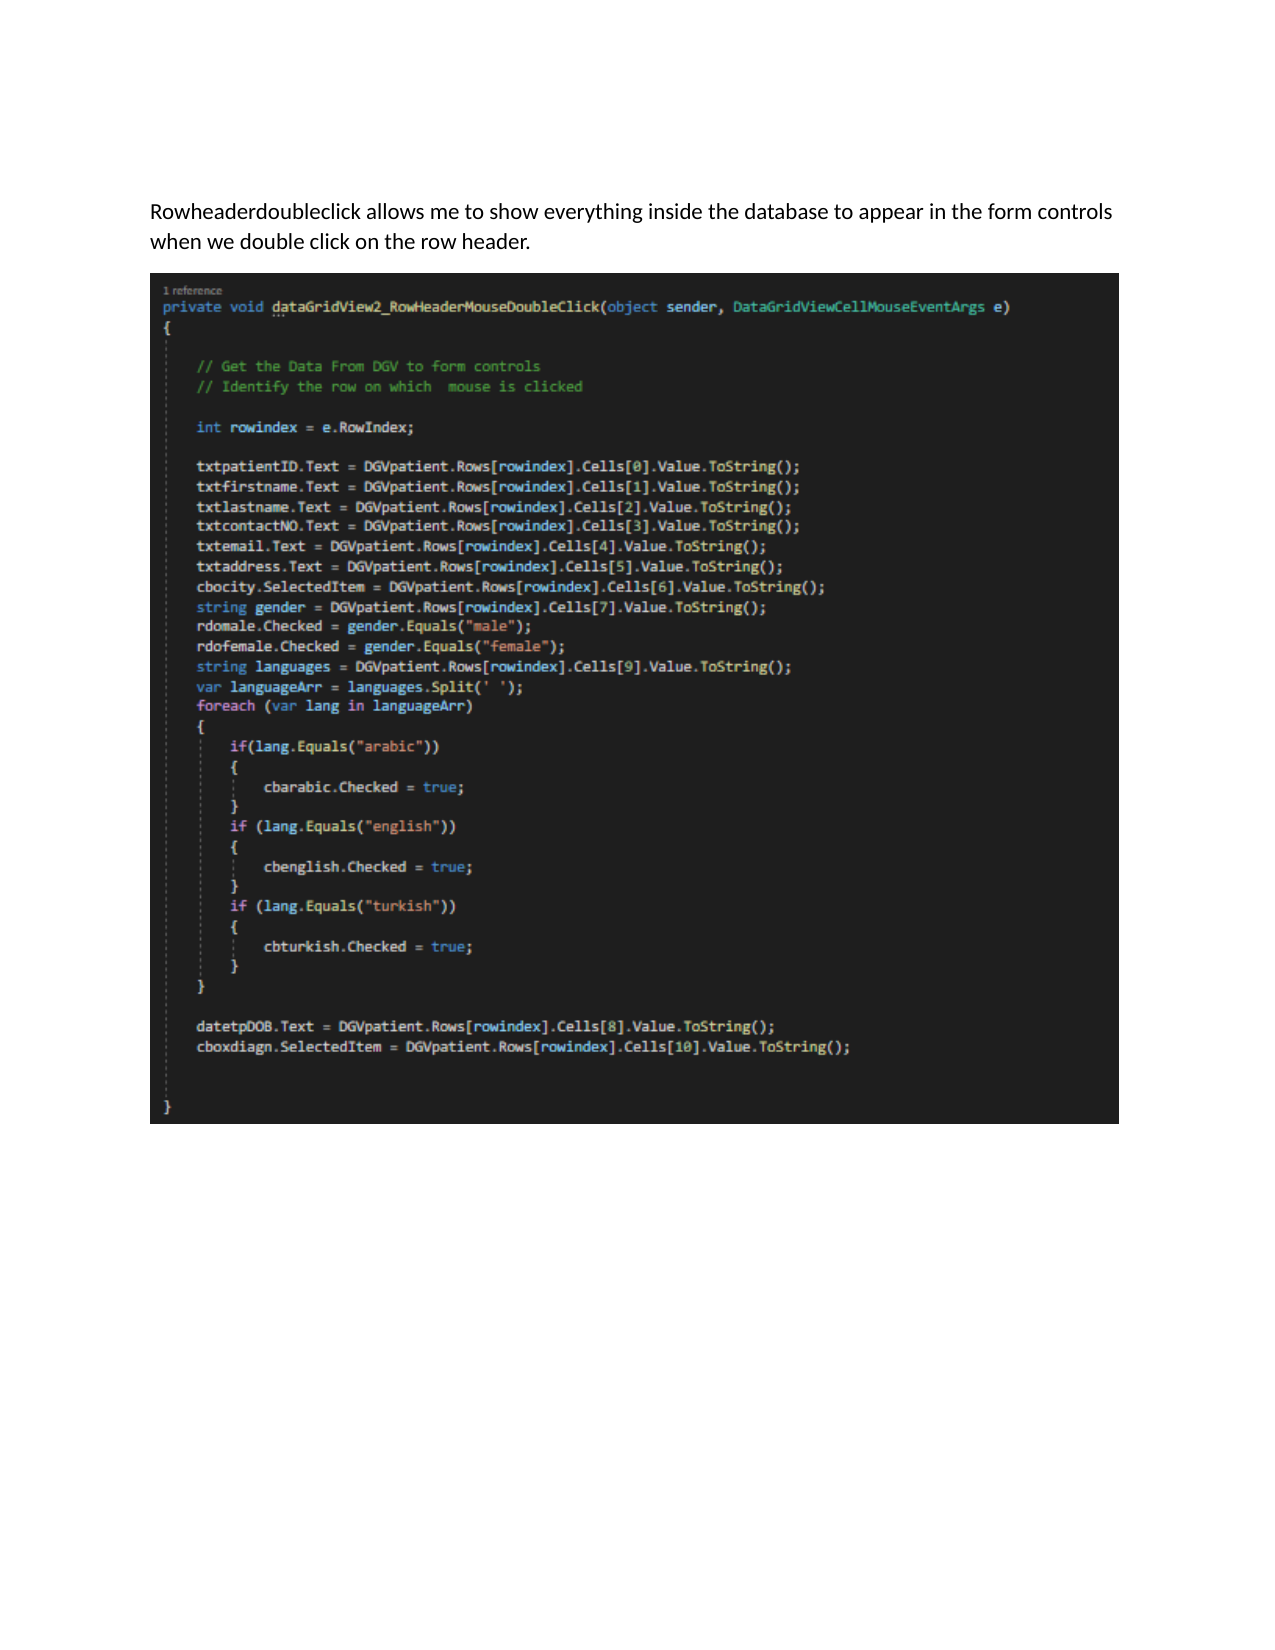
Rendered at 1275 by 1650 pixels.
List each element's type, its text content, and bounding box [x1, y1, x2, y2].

picture [150, 273, 1119, 1124]
text Rowheaderdoubleclick allows me to show everything inside the database to appear in the form controls when we double click on the row header. [150, 197, 1125, 255]
